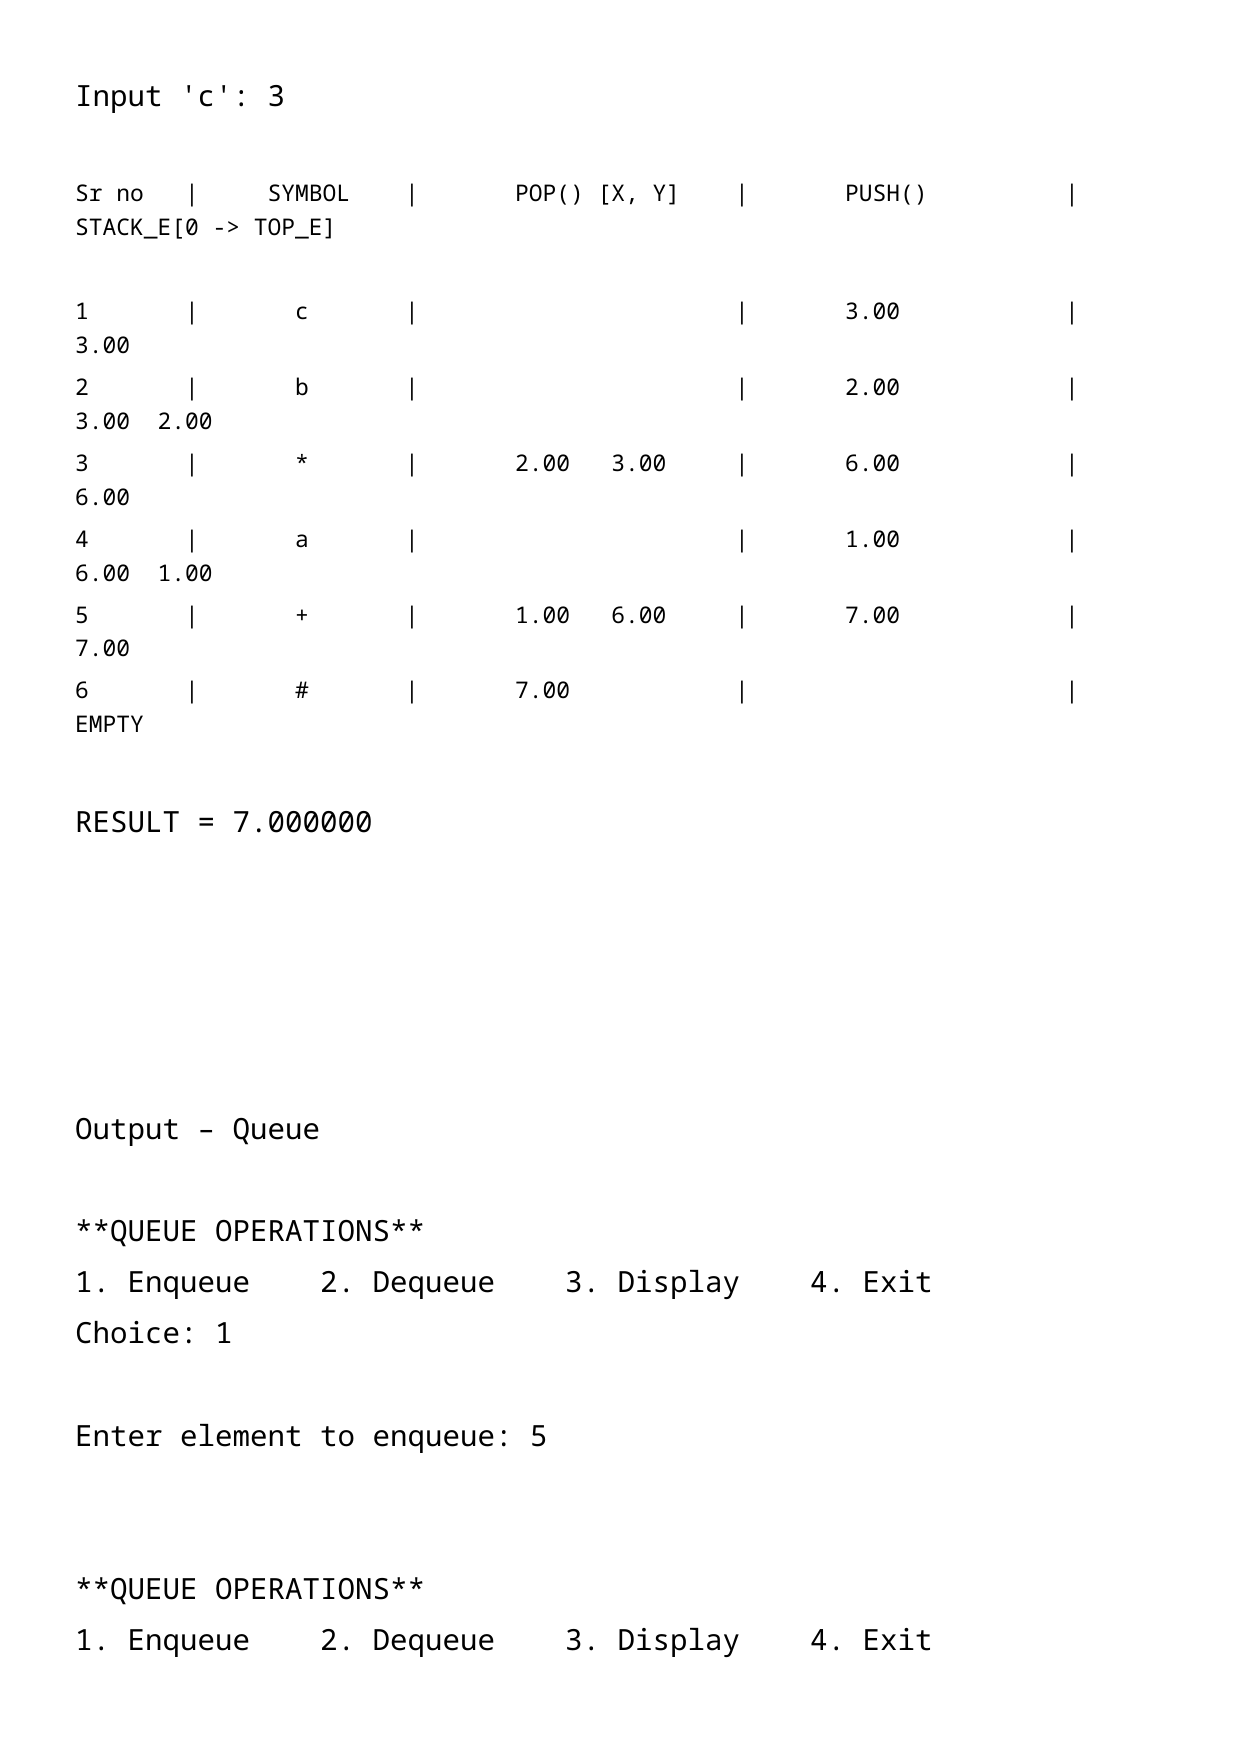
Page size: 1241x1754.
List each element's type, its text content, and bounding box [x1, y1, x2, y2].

text 4 | a | | 1.00 | 6.00 1.00 [75, 523, 1165, 588]
text 2 | b | | 2.00 | 3.00 2.00 [75, 371, 1165, 436]
text **QUEUE OPERATIONS** [75, 1211, 1165, 1250]
text 3 | * | 2.00 3.00 | 6.00 | 6.00 [75, 447, 1165, 512]
text Enter element to enqueue: 5 [75, 1415, 1165, 1455]
text 5 | + | 1.00 6.00 | 7.00 | 7.00 [75, 598, 1165, 663]
text Sr no | SYMBOL | POP() [X, Y] | PUSH() | STACK_E[0 -> TOP_E] [75, 177, 1165, 242]
text 1 | c | | 3.00 | 3.00 [75, 295, 1165, 360]
text Choice: 1 [75, 1313, 1165, 1352]
text Output – Queue [75, 1108, 1165, 1148]
text RESULT = 7.000000 [75, 801, 1165, 841]
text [75, 1262, 1165, 1301]
text Input 'c': 3 [75, 75, 1165, 115]
text **QUEUE OPERATIONS** [75, 1568, 1165, 1608]
text 6 | # | 7.00 | | EMPTY [75, 674, 1165, 739]
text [75, 1620, 1165, 1659]
